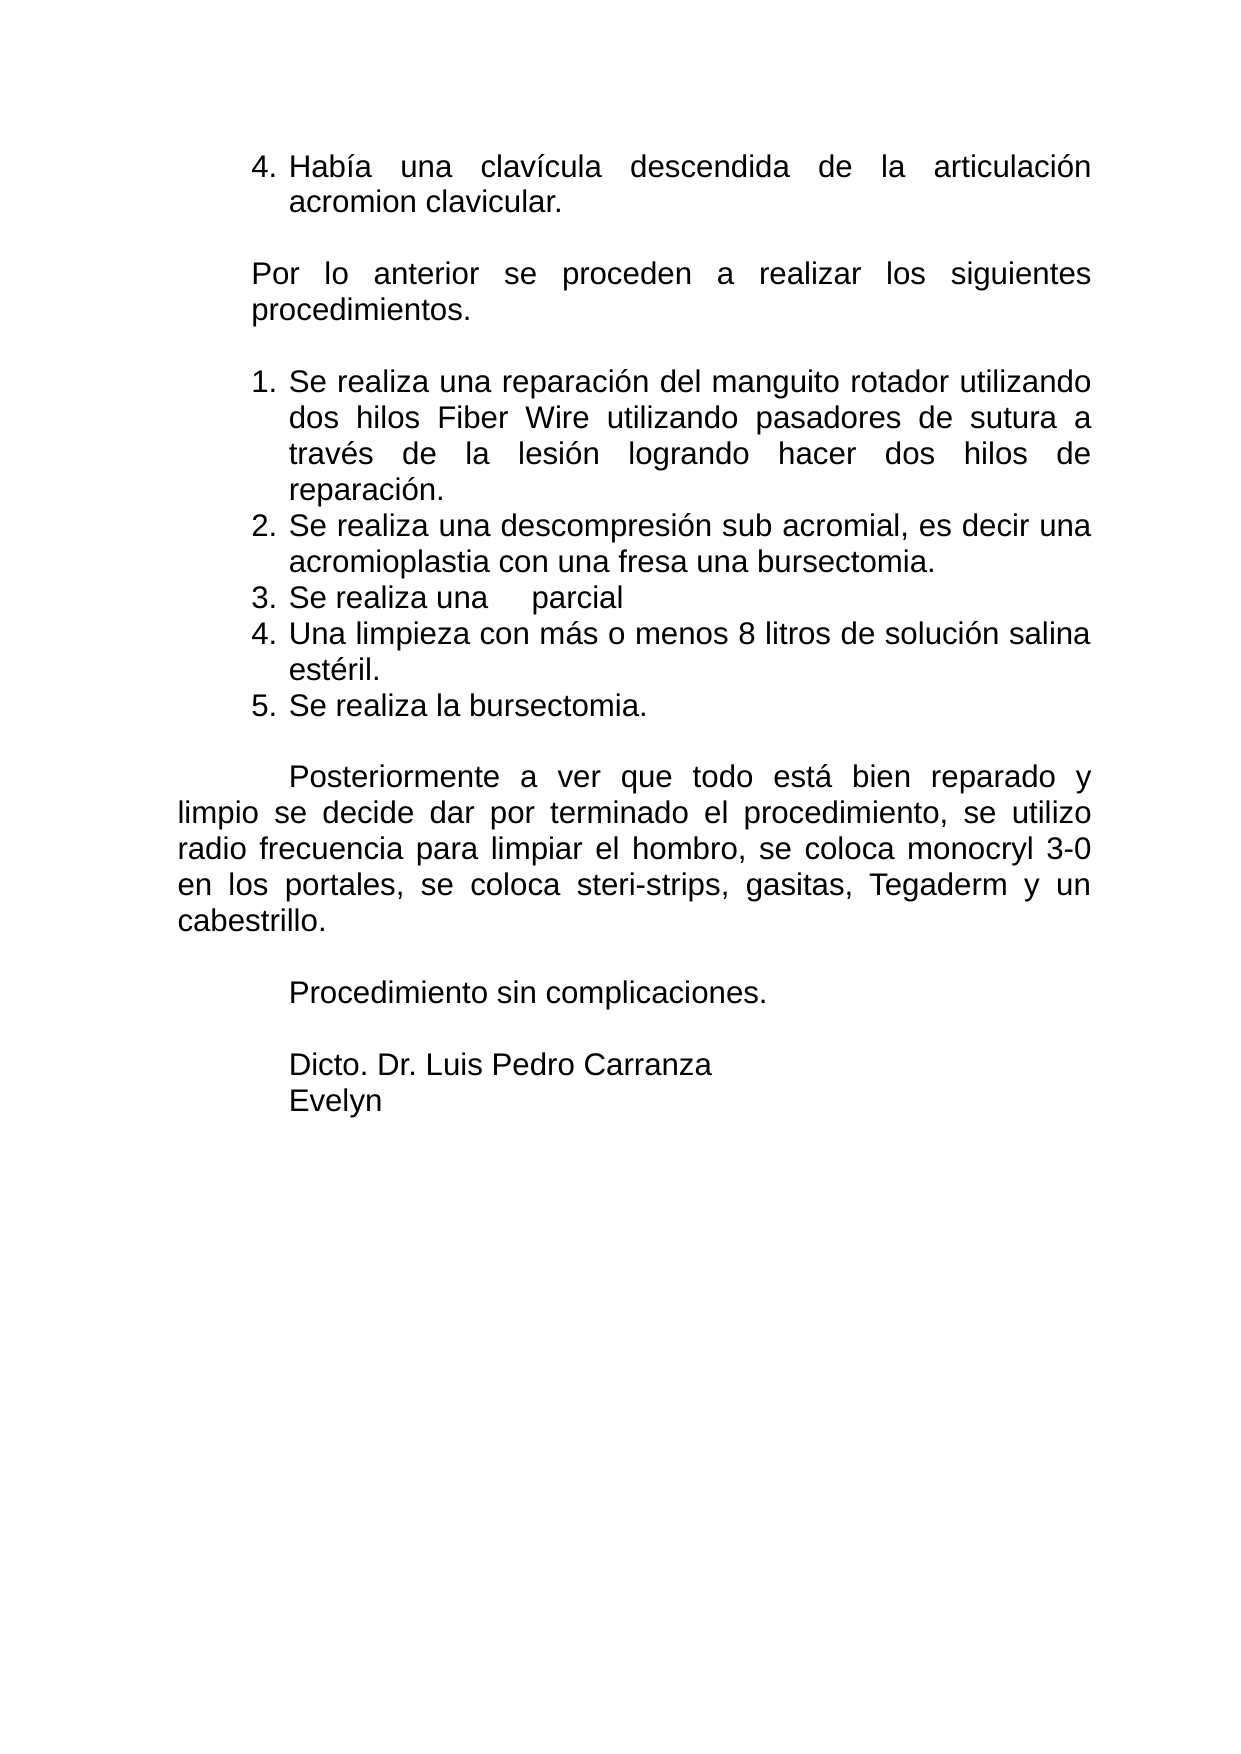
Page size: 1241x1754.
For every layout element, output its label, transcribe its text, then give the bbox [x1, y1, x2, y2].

list Se realiza la bursectomia. [251, 687, 1092, 723]
list Procedimiento sin complicaciones. [177, 974, 1092, 1010]
list Se realiza una reparación del manguito rotador utilizando dos hilos Fiber Wire utilizando pasadores de sutura a través de la lesión logrando hacer dos hilos de reparación. [251, 363, 1092, 507]
list Se realiza una parcial [251, 579, 1092, 615]
list Posteriormente a ver que todo está bien reparado y limpio se decide dar por terminado el procedimiento, se utilizo radio frecuencia para limpiar el hombro, se coloca monocryl 3-0 en los portales, se coloca steri-strips, gasitas, Tegaderm y un cabestrillo. [177, 758, 1092, 938]
list Había una clavícula descendida de la articulación acromion clavicular. [251, 148, 1092, 219]
list Dicto. Dr. Luis Pedro Carranza [288, 1046, 1092, 1082]
list Se realiza una descompresión sub acromial, es decir una acromioplastia con una fresa una bursectomia. [251, 507, 1092, 579]
list Una limpieza con más o menos 8 litros de solución salina estéril. [251, 615, 1092, 687]
list Evelyn [288, 1082, 1092, 1118]
text Por lo anterior se proceden a realizar los siguientes procedimientos. [251, 255, 1092, 327]
